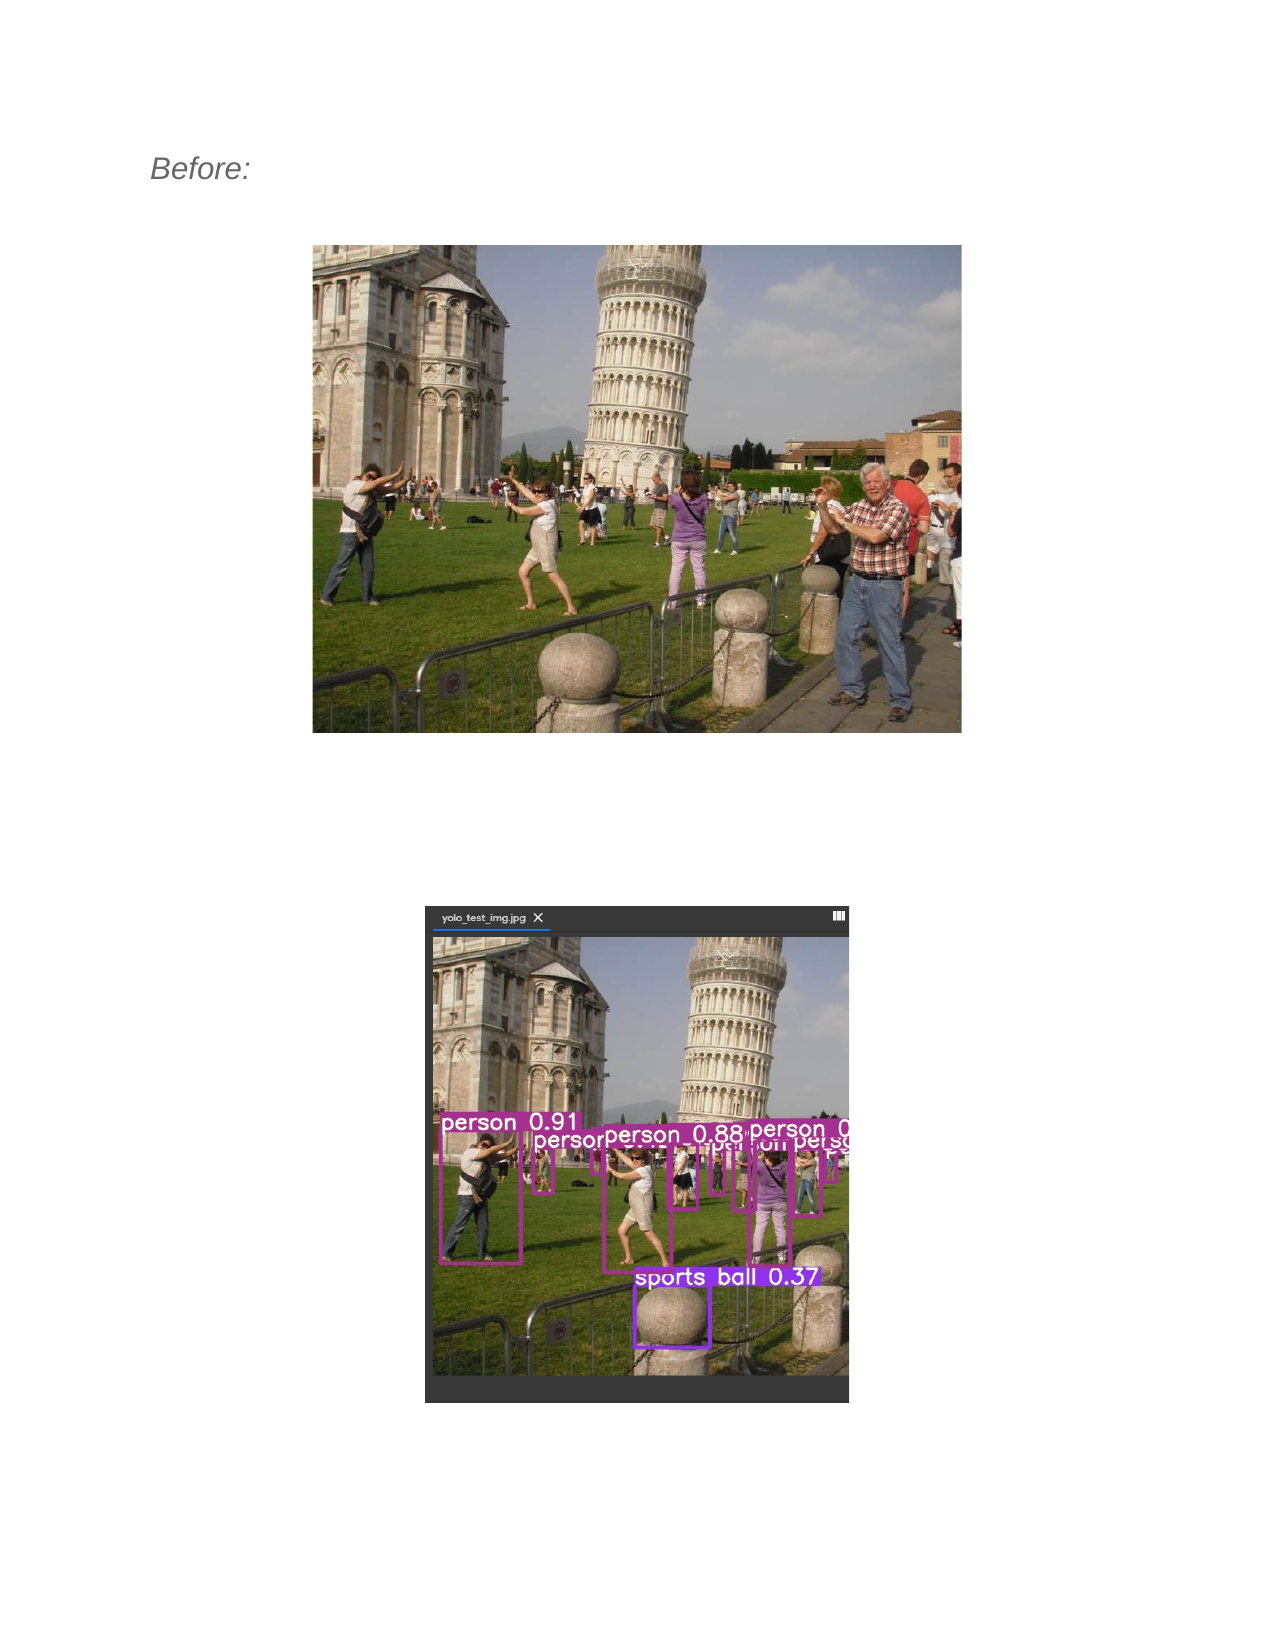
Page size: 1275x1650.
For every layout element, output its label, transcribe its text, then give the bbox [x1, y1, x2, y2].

picture [425, 906, 850, 1403]
picture [312, 245, 962, 733]
subtitle Before: [150, 150, 1125, 186]
